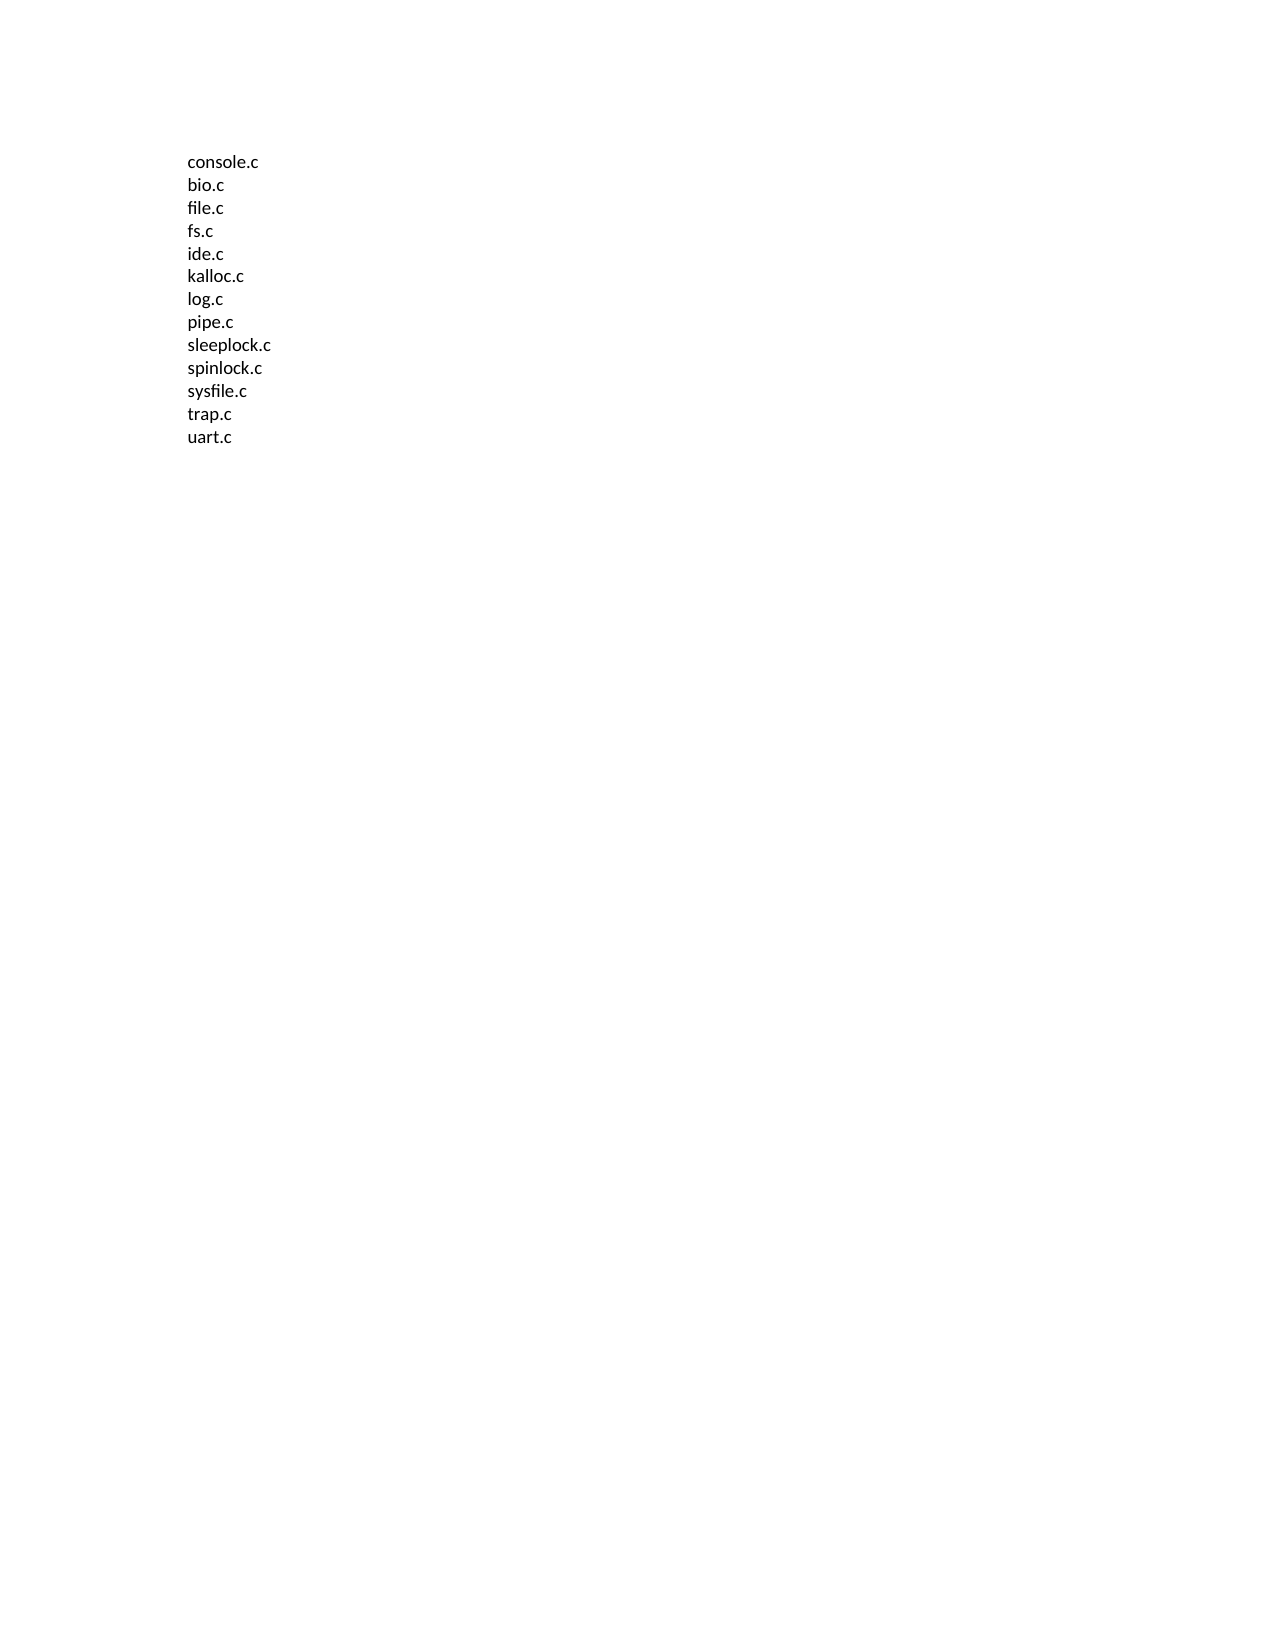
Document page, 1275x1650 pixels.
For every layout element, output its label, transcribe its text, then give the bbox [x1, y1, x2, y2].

text file.c [187, 196, 1125, 219]
text sleeplock.c [187, 333, 1125, 356]
text console.c [187, 150, 1125, 173]
text trap.c [187, 402, 1125, 425]
text log.c [187, 287, 1125, 310]
text uart.c [187, 425, 1125, 448]
text ide.c [187, 242, 1125, 264]
text kalloc.c [187, 264, 1125, 287]
text spinlock.c [187, 356, 1125, 379]
text sysfile.c [187, 379, 1125, 402]
text pipe.c [187, 310, 1125, 333]
text bio.c [187, 173, 1125, 196]
text fs.c [187, 219, 1125, 242]
